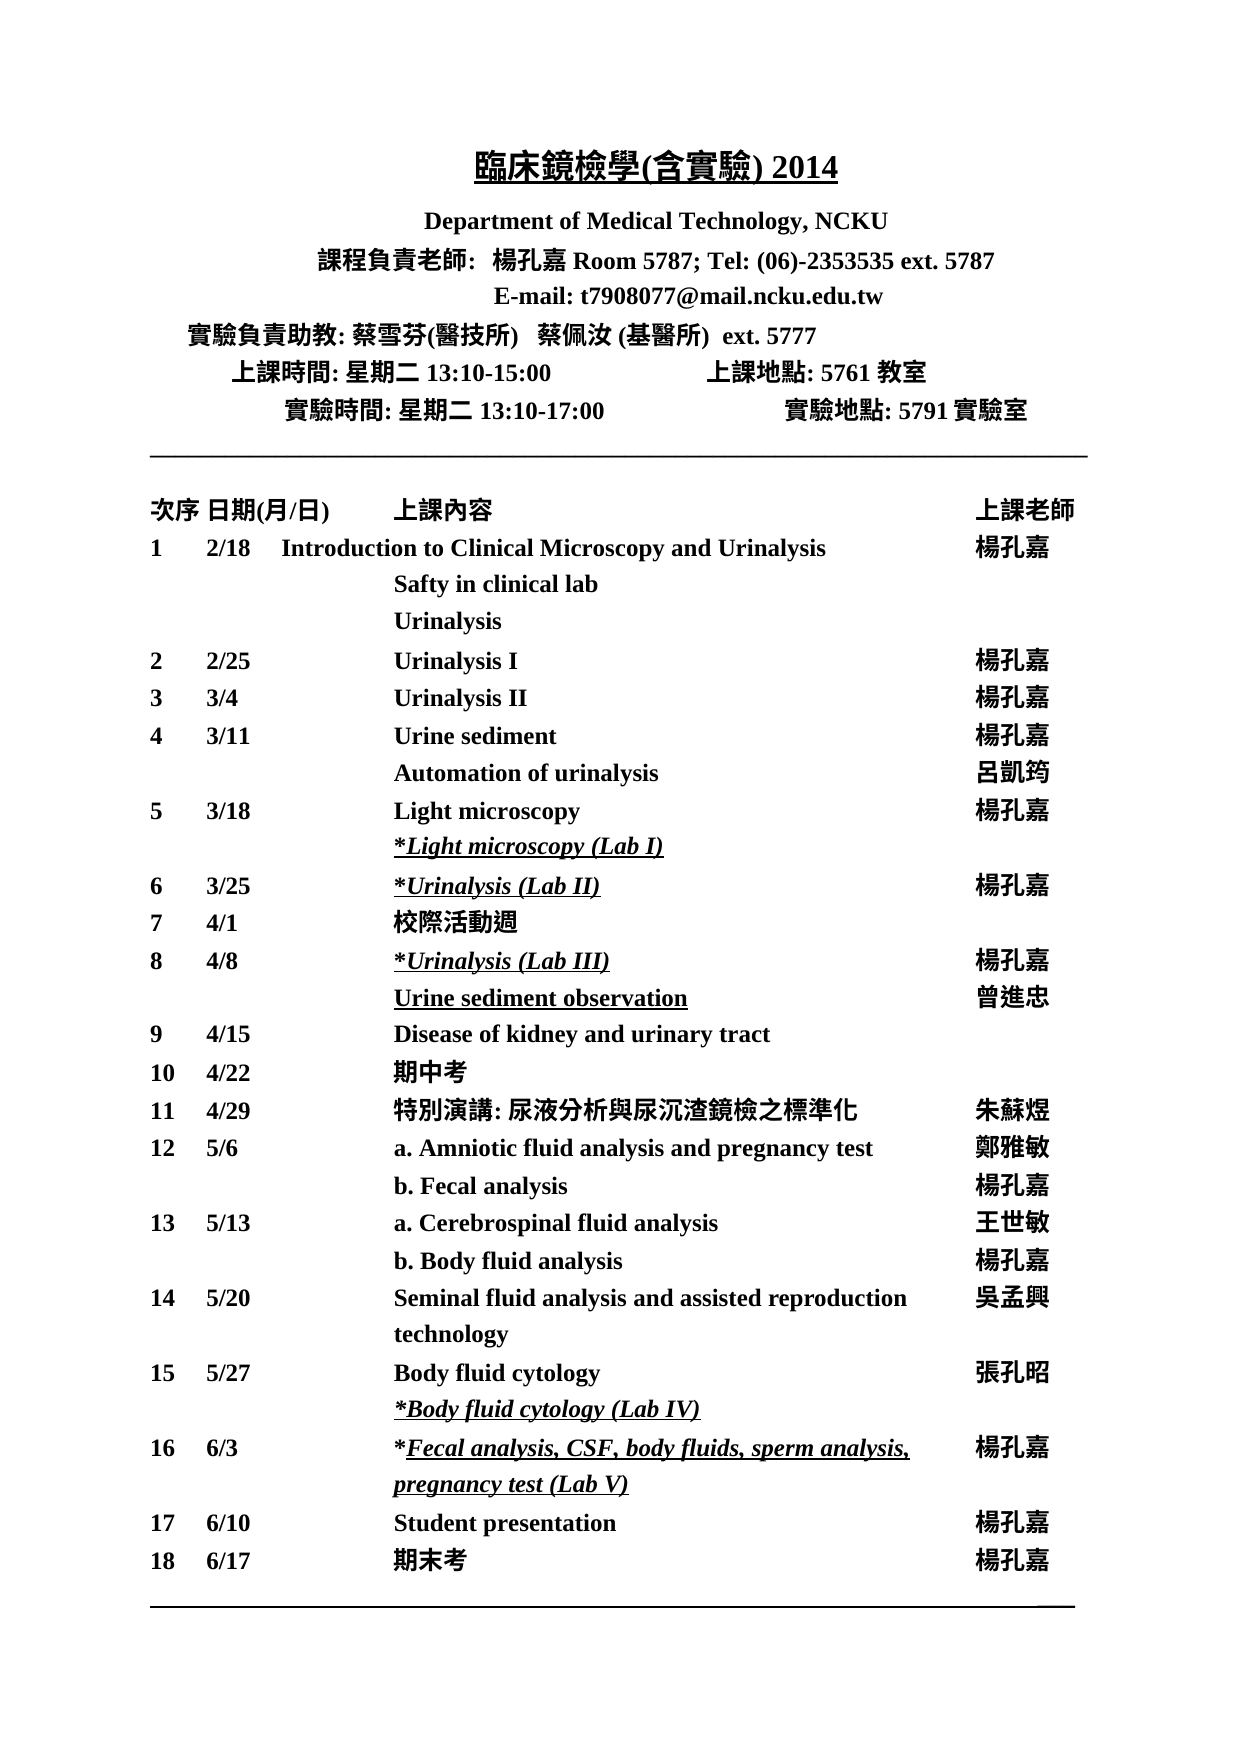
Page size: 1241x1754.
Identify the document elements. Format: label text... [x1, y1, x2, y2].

text ___ [150, 1577, 1125, 1614]
list 2/18 Introduction to Clinical Microscopy and Urinalysis 楊孔嘉 [150, 527, 1125, 564]
text 4 3/11 Urine sediment 楊孔嘉 [150, 714, 1125, 752]
text 上課時間: 星期二 13:10-15:00 上課地點: 5761 教室 [187, 352, 1125, 389]
text *Body fluid cytology (Lab IV) [150, 1389, 1125, 1427]
text Urinalysis [150, 602, 1125, 639]
text 9 4/15 Disease of kidney and urinary tract [150, 1014, 1125, 1052]
text 8 4/8 *Urinalysis (Lab III) 楊孔嘉 [150, 939, 1125, 977]
text 11 4/29 特別演講: 尿液分析與尿沉渣鏡檢之標準化 朱蘇煜 [150, 1089, 1125, 1127]
text 17 6/10 Student presentation 楊孔嘉 [150, 1502, 1125, 1539]
text Urine sediment observation 曾進忠 [150, 977, 1125, 1014]
text 16 6/3 *Fecal analysis, CSF, body fluids, sperm analysis, 楊孔嘉 [150, 1427, 1125, 1464]
text 次序 日期 上課內容 上課老師 [150, 489, 1125, 527]
text technology [150, 1314, 1125, 1352]
text pregnancy test (Lab V) [150, 1464, 1125, 1502]
text b. Body fluid analysis 楊孔嘉 [150, 1239, 1125, 1277]
text 12 5/6 a. Amniotic fluid analysis and pregnancy test 鄭雅敏 [150, 1127, 1125, 1164]
text 5 3/18 Light microscopy 楊孔嘉 [150, 789, 1125, 827]
text 7 4/1 校際活動週 [150, 902, 1125, 939]
text *Light microscopy (Lab I) [150, 827, 1125, 864]
text 10 4/22 期中考 [150, 1052, 1125, 1089]
text 13 5/13 a. Cerebrospinal fluid analysis 王世敏 [150, 1202, 1125, 1239]
text 2 2/25 Urinalysis I 楊孔嘉 [150, 639, 1125, 677]
text 實驗負責助教: 蔡雪芬(醫技所) 蔡佩汝 (基醫所) ext. 5777 [187, 314, 1125, 352]
text 14 5/20 Seminal fluid analysis and assisted reproduction 吳孟興 [150, 1277, 1125, 1314]
text b. Fecal analysis 楊孔嘉 [150, 1164, 1125, 1202]
text Automation of urinalysis 呂凱筠 [150, 752, 1125, 789]
text 課老師: 楊孔嘉Room 5787; Tel: -2353535 ext. 5787 [187, 239, 1125, 277]
text Safty in clinical lab [150, 564, 1125, 602]
text 15 5/27 Body fluid cytology 張孔昭 [150, 1352, 1125, 1389]
text 3 3/4 Urinalysis II 楊孔嘉 [150, 677, 1125, 714]
text 實驗時間: 星期二 13:10-17:00 實驗地點: 5791實驗室 [187, 389, 1125, 427]
text 臨床鏡檢學 2014 [187, 127, 1125, 202]
text 18 6/17 期末考 楊孔嘉 [150, 1539, 1125, 1577]
text 6 3/25 *Urinalysis (Lab II) 楊孔嘉 [150, 864, 1125, 902]
subtitle E-mail: t7908077@mail.ncku.edu.tw [187, 277, 1125, 314]
text Department of Medical Technology, NCKU [187, 202, 1125, 239]
text ___________________________________________________________________________ [150, 427, 1125, 464]
